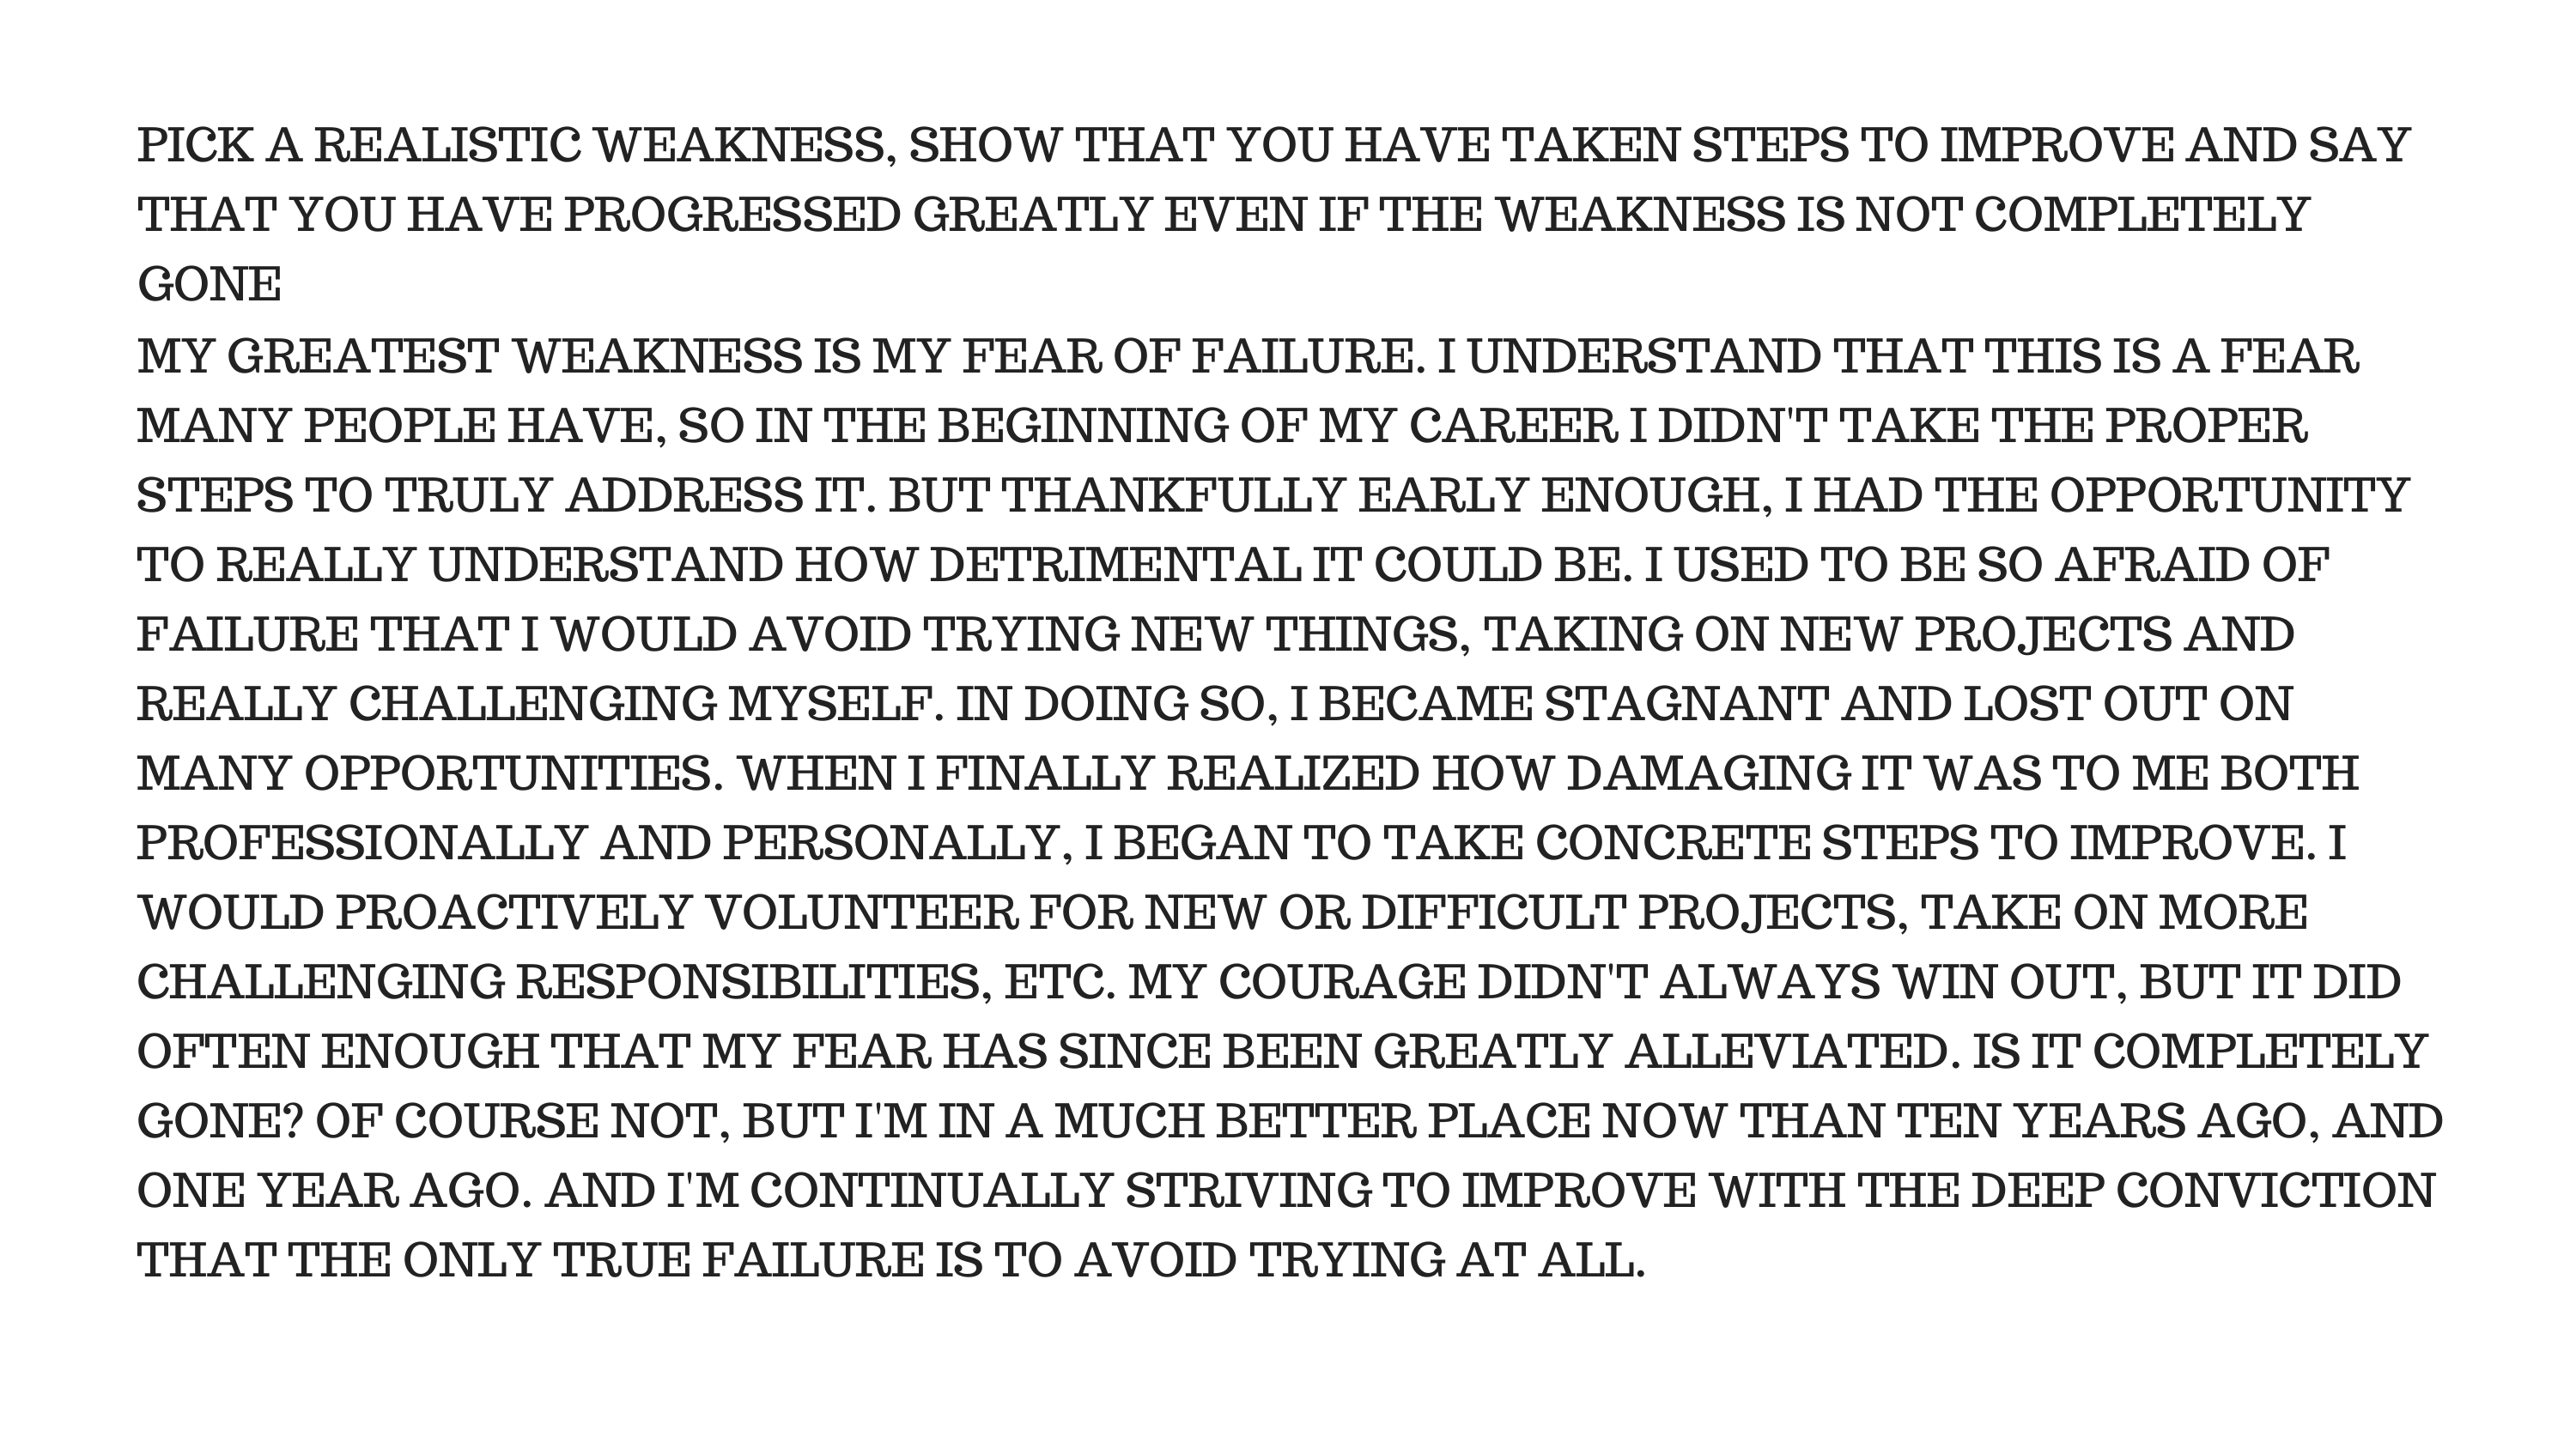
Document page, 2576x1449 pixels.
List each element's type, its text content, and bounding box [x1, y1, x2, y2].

text PICK A REALISTIC WEAKNESS, SHOW THAT YOU HAVE TAKEN STEPS TO IMPROVE AND SAY THAT YOU HAVE PROGRESSED GREATLY EVEN IF THE WEAKNESS IS NOT COMPLETELY GONE [137, 114, 2460, 314]
text MY GREATEST WEAKNESS IS MY FEAR OF FAILURE. I UNDERSTAND THAT THIS IS A FEAR MANY PEOPLE HAVE, SO IN THE BEGINNING OF MY CAREER I DIDN'T TAKE THE PROPER STEPS TO TRULY ADDRESS IT. BUT THANKFULLY EARLY ENOUGH, I HAD THE OPPORTUNITY TO REALLY UNDERSTAND HOW DETRIMENTAL IT COULD BE. I USED TO BE SO AFRAID OF FAILURE THAT I WOULD AVOID TRYING NEW THINGS, TAKING ON NEW PROJECTS AND REALLY CHALLENGING MYSELF. IN DOING SO, I BECAME STAGNANT AND LOST OUT ON MANY OPPORTUNITIES. WHEN I FINALLY REALIZED HOW DAMAGING IT WAS TO ME BOTH PROFESSIONALLY AND PERSONALLY, I BEGAN TO TAKE CONCRETE STEPS TO IMPROVE. I WOULD PROACTIVELY VOLUNTEER FOR NEW OR DIFFICULT PROJECTS, TAKE ON MORE CHALLENGING RESPONSIBILITIES, ETC. MY COURAGE DIDN'T ALWAYS WIN OUT, BUT IT DID OFTEN ENOUGH THAT MY FEAR HAS SINCE BEEN GREATLY ALLEVIATED. IS IT COMPLETELY GONE? OF COURSE NOT, BUT I'M IN A MUCH BETTER PLACE NOW THAN TEN YEARS AGO, AND ONE YEAR AGO. AND I'M CONTINUALLY STRIVING TO IMPROVE WITH THE DEEP CONVICTION THAT THE ONLY TRUE FAILURE IS TO AVOID TRYING AT ALL. [137, 326, 2459, 1289]
